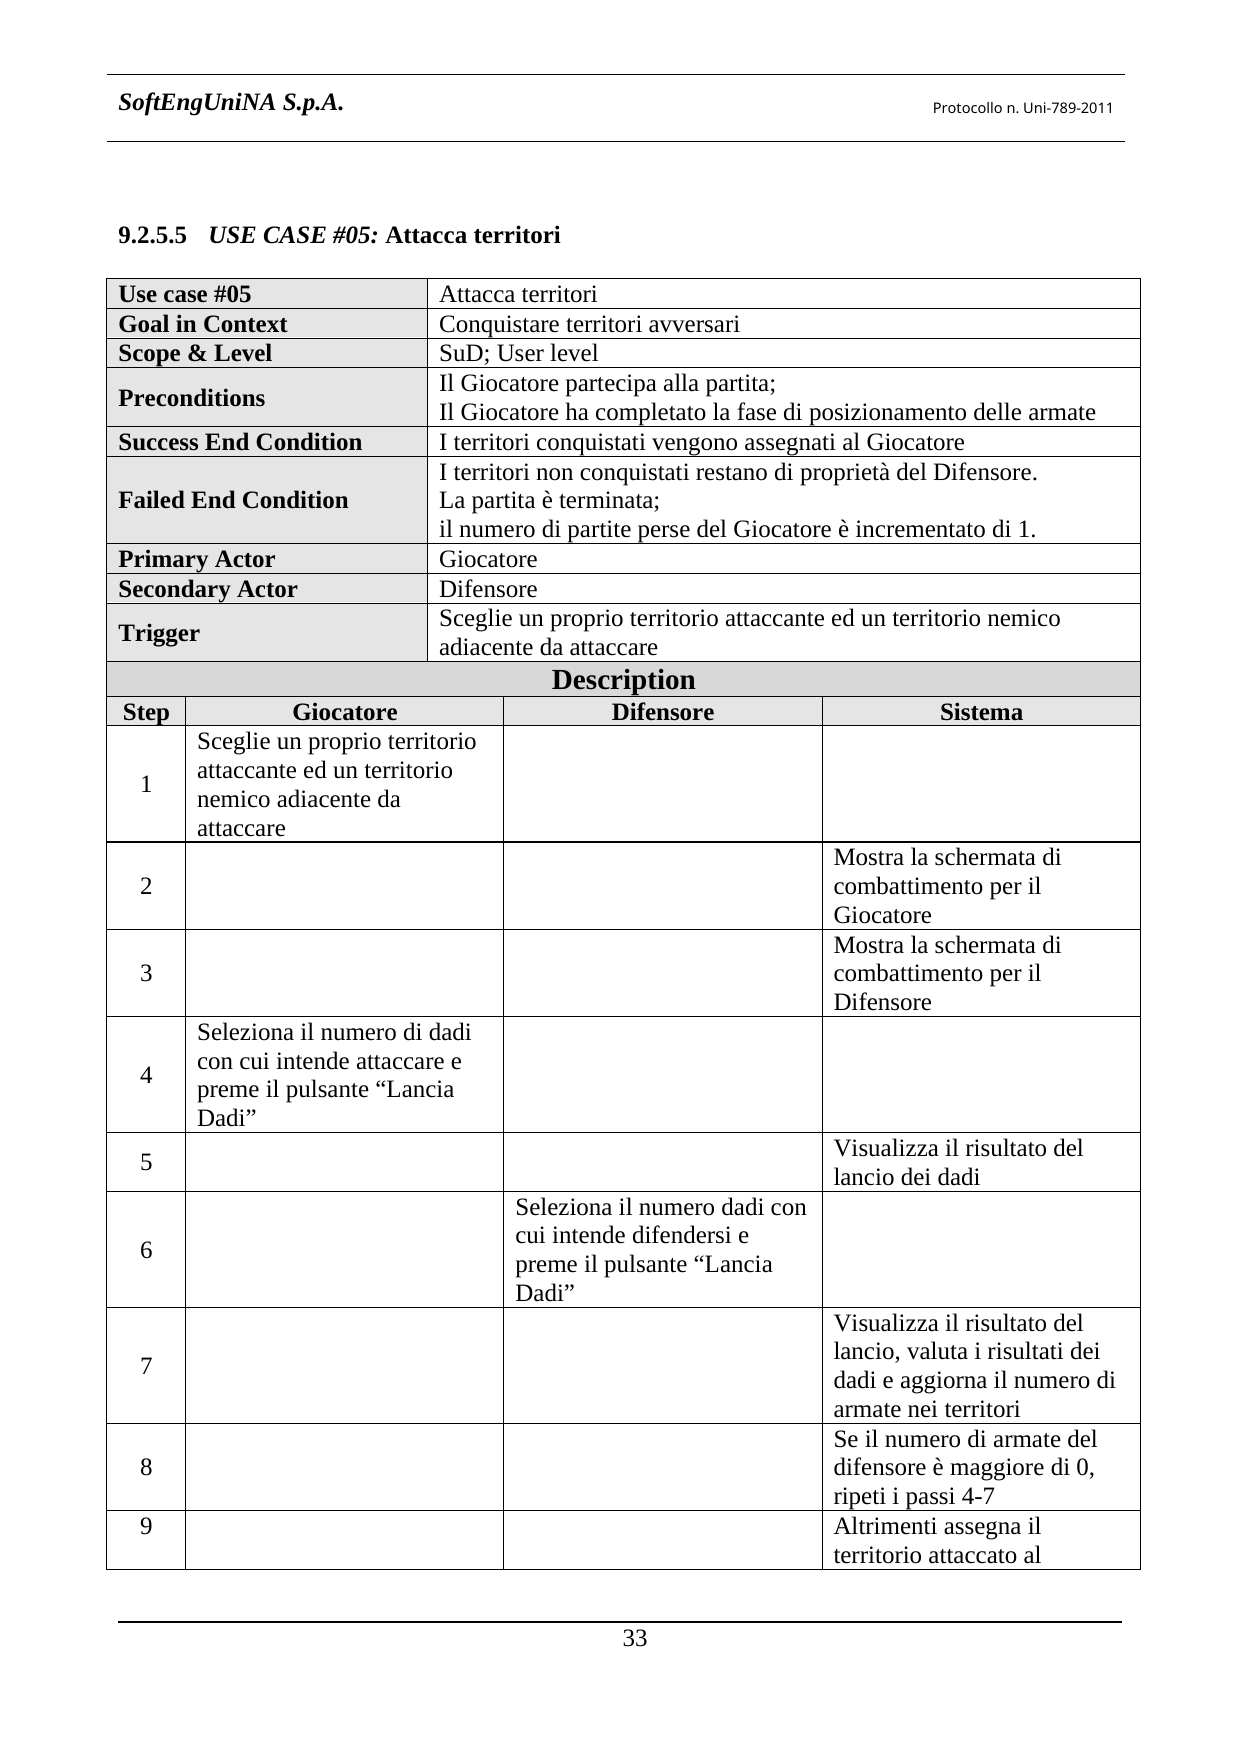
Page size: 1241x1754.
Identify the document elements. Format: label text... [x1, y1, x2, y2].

table_cell [186, 1133, 503, 1191]
table_cell Difensore [504, 697, 822, 725]
table_cell Secondary Actor [107, 574, 427, 602]
table_cell 6 [107, 1192, 185, 1307]
table_cell Se il numero di armate del difensore è maggiore di 0, ripeti i passi 4-7 [823, 1424, 1140, 1510]
table_cell Conquistare territori avversari [428, 309, 1140, 337]
table_cell Failed End Condition [107, 457, 427, 543]
table_cell 3 [107, 930, 185, 1016]
table_cell [504, 1511, 822, 1568]
table_cell Il Giocatore partecipa alla partita; Il Giocatore ha completato la fase di posizionamento delle armate [428, 368, 1140, 426]
table_cell [823, 1192, 1140, 1307]
table_cell Altrimenti assegna il territorio attaccato al Giocatore e mostra la schermata di “Spostamento armate” [823, 1511, 1140, 1568]
table_cell [823, 726, 1140, 841]
table_cell Giocatore [428, 544, 1140, 573]
subtitle USE CASE #05: Attacca territori [118, 220, 1122, 249]
table_cell [186, 1424, 503, 1510]
table_cell [504, 930, 822, 1016]
table_cell I territori conquistati vengono assegnati al Giocatore [428, 427, 1140, 456]
table_cell [504, 1424, 822, 1510]
table_cell 1 [107, 726, 185, 841]
table_cell 9 [107, 1511, 185, 1568]
table_header Use case #05 [107, 279, 427, 308]
table_cell Description [107, 662, 1140, 696]
table_cell Mostra la schermata di combattimento per il Giocatore [823, 843, 1140, 929]
table_cell Mostra la schermata di combattimento per il Difensore [823, 930, 1140, 1016]
table_header Attacca territori [428, 279, 1140, 308]
table_cell 4 [107, 1017, 185, 1132]
table_cell 7 [107, 1308, 185, 1423]
table_cell SuD; User level [428, 339, 1140, 367]
table_cell [504, 1308, 822, 1423]
table_cell [823, 1017, 1140, 1132]
table_cell [504, 843, 822, 929]
table_cell [186, 1308, 503, 1423]
table_cell Sistema [823, 697, 1140, 725]
table_cell Preconditions [107, 368, 427, 426]
table_cell Success End Condition [107, 427, 427, 456]
table_cell 5 [107, 1133, 185, 1191]
table_cell Seleziona il numero dadi con cui intende difendersi e preme il pulsante “Lancia Dadi” [504, 1192, 822, 1307]
table_cell Scope & Level [107, 339, 427, 367]
table_cell Seleziona il numero di dadi con cui intende attaccare e preme il pulsante “Lancia Dadi” [186, 1017, 503, 1132]
table_cell Giocatore [186, 697, 503, 725]
table_cell Primary Actor [107, 544, 427, 573]
table_cell I territori non conquistati restano di proprietà del Difensore. La partita è terminata; il numero di partite perse del Giocatore è incrementato di 1. [428, 457, 1140, 543]
table_cell [186, 1511, 503, 1568]
table_cell [186, 930, 503, 1016]
table_cell Visualizza il risultato del lancio, valuta i risultati dei dadi e aggiorna il numero di armate nei territori [823, 1308, 1140, 1423]
table_cell 8 [107, 1424, 185, 1510]
table_cell Goal in Context [107, 309, 427, 337]
table_cell Trigger [107, 604, 427, 661]
table_cell Step [107, 697, 185, 725]
table_cell Sceglie un proprio territorio attaccante ed un territorio nemico adiacente da attaccare [186, 726, 503, 841]
table_cell 2 [107, 843, 185, 929]
table_cell [186, 1192, 503, 1307]
table_cell Sceglie un proprio territorio attaccante ed un territorio nemico adiacente da attaccare [428, 604, 1140, 661]
table_cell Difensore [428, 574, 1140, 602]
table_cell [186, 843, 503, 929]
table_cell [504, 1017, 822, 1132]
table_cell [504, 1133, 822, 1191]
table_cell [504, 726, 822, 841]
table_cell Visualizza il risultato del lancio dei dadi [823, 1133, 1140, 1191]
